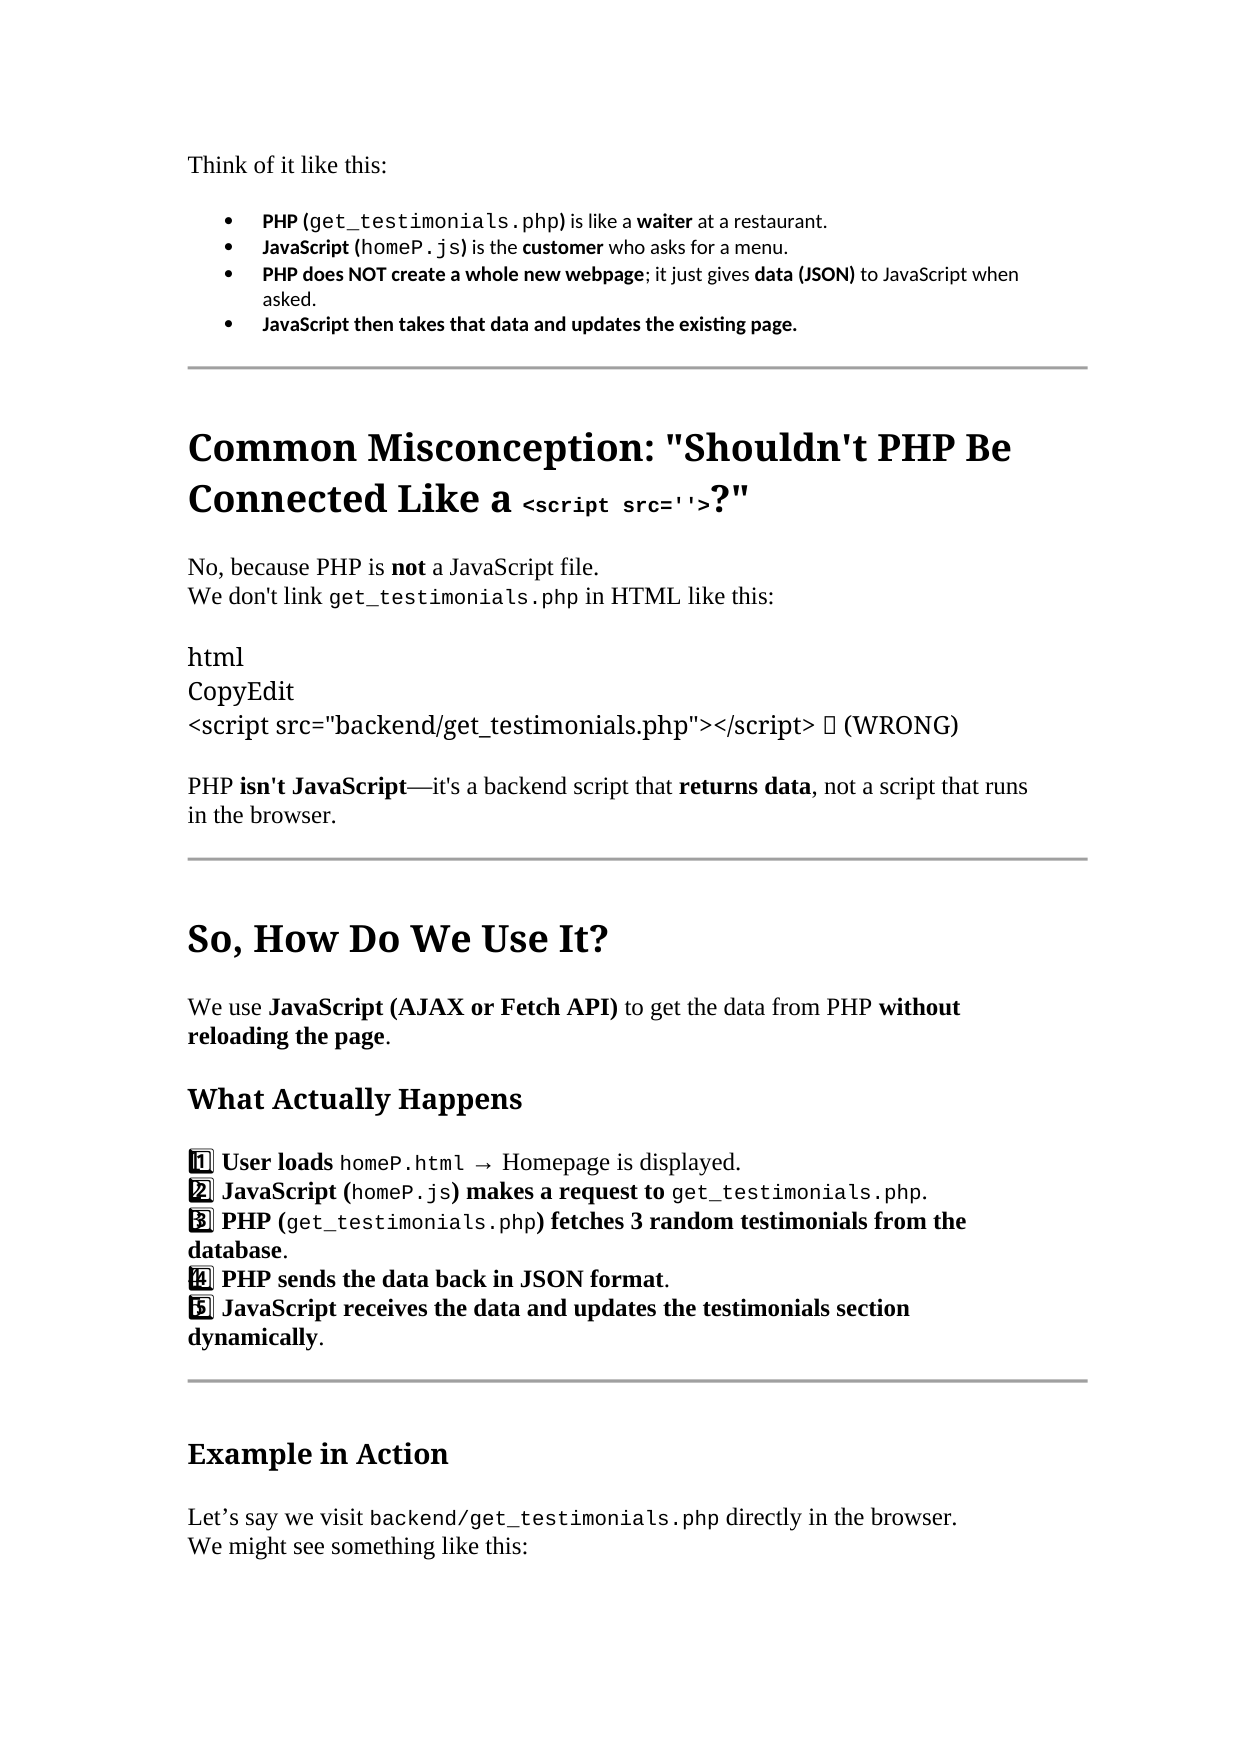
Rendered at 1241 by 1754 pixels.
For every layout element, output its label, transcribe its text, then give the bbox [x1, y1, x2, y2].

subtitle What Actually Happens [187, 1079, 1053, 1117]
list JavaScript then takes that data and updates the existing page. [225, 312, 1053, 337]
text Think of it like this: [187, 150, 1053, 179]
list PHP (get_testimonials.php) is like a waiter at a restaurant. [225, 208, 1053, 234]
text Let’s say we visit backend/get_testimonials.php directly in the browser. We might see something like this: [187, 1502, 1053, 1560]
list JavaScript (homeP.js) is the customer who asks for a menu. [225, 234, 1053, 261]
text 1️⃣ User loads homeP.html → Homepage is displayed. 2️⃣ JavaScript (homeP.js) makes a request to get_testimonials.php. 3️⃣ PHP (get_testimonials.php) fetches 3 random testimonials from the database. 4️⃣ PHP sends the data back in JSON format. 5️⃣ JavaScript receives the data and updates the testimonials section dynamically. [187, 1147, 1053, 1350]
text No, because PHP is not a JavaScript file. We don't link get_testimonials.php in HTML like this: [187, 552, 1053, 610]
text We use JavaScript (AJAX or Fetch API) to get the data from PHP without reloading the page. [187, 992, 1053, 1050]
subtitle Common Misconception: "Shouldn't PHP Be Connected Like a <script src=''>?" [187, 421, 1053, 523]
text CopyEdit [187, 674, 1053, 708]
text PHP isn't JavaScript—it's a backend script that returns data, not a script that runs in the browser. [187, 771, 1053, 828]
subtitle Example in Action [187, 1434, 1053, 1472]
list PHP does NOT create a whole new webpage; it just gives data (JSON) to JavaScript when asked. [225, 261, 1053, 312]
text html [187, 639, 1053, 674]
text <script src="backend/get_testimonials.php"></script> ❌ (WRONG) [187, 708, 1053, 742]
subtitle So, How Do We Use It? [187, 912, 1053, 963]
